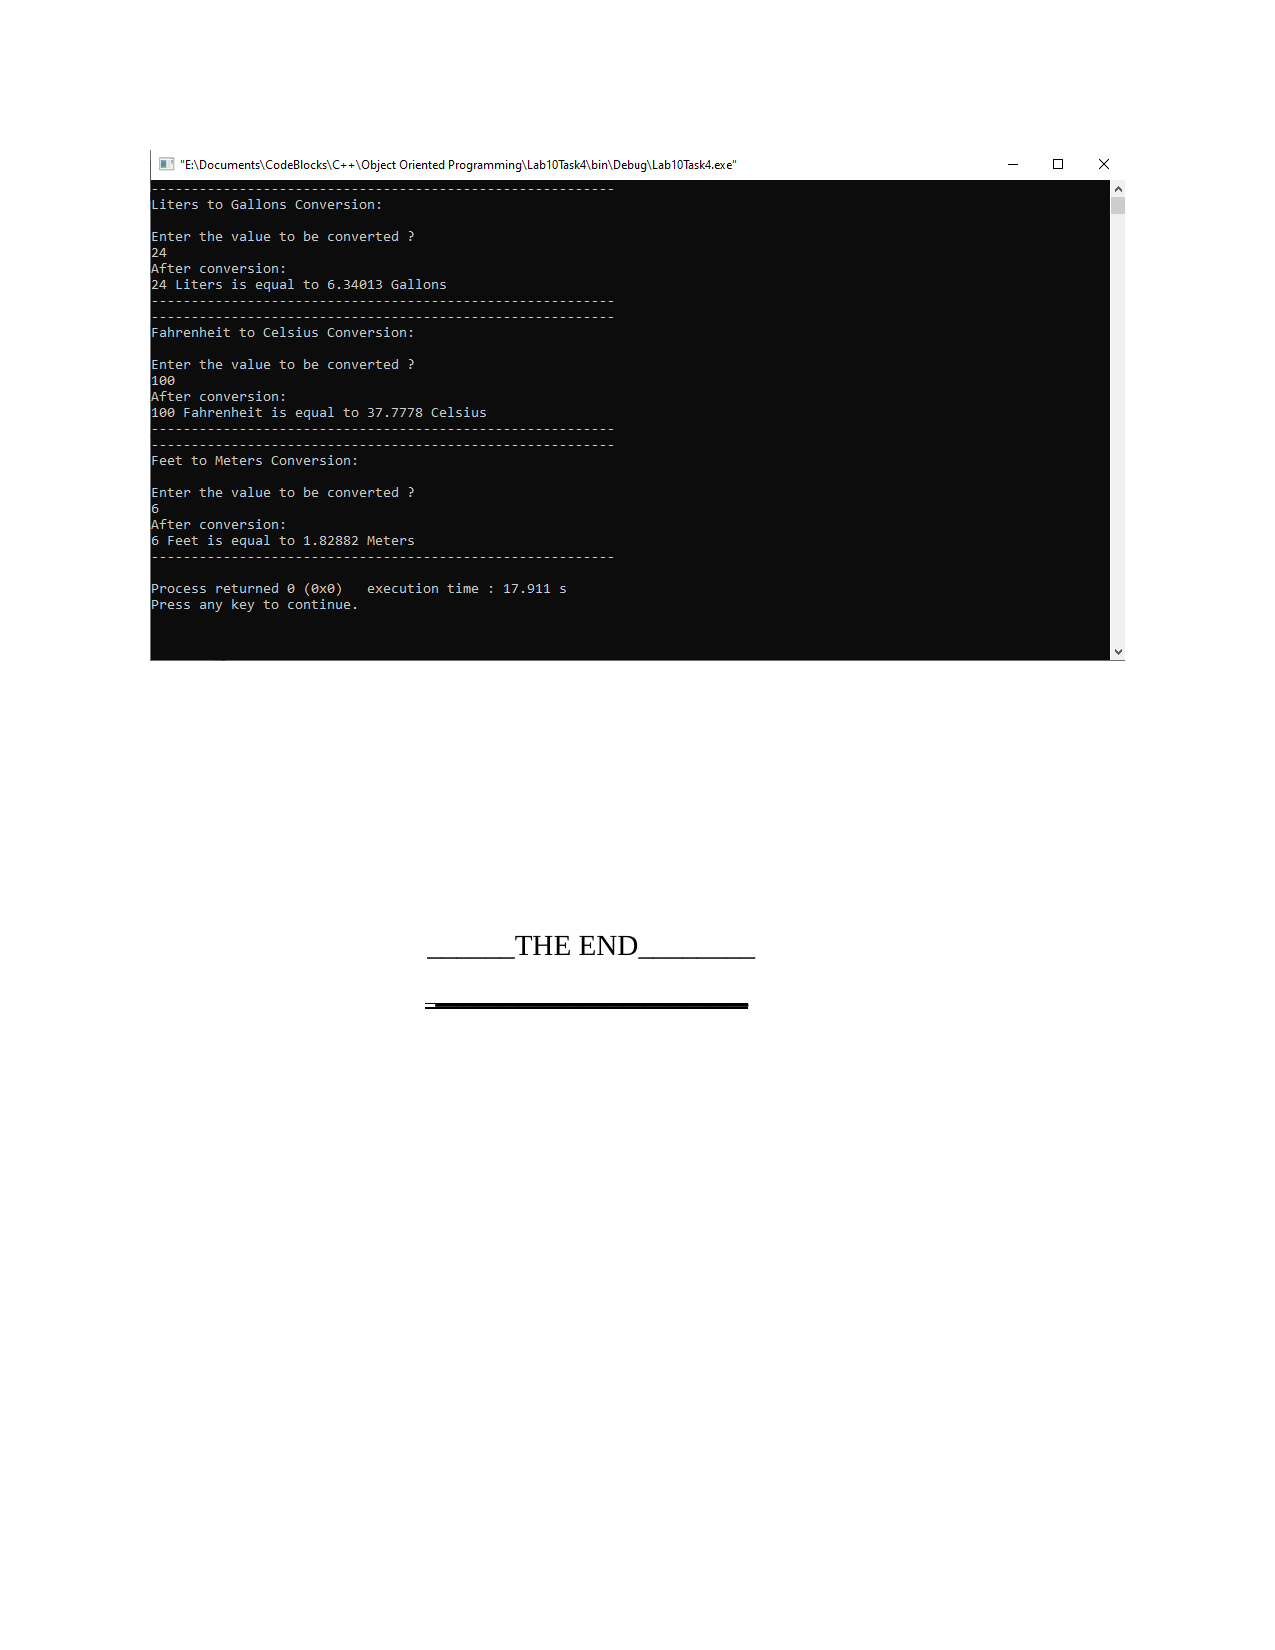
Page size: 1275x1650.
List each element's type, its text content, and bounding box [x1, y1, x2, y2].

title _______________ [150, 962, 1125, 1010]
picture [150, 150, 1125, 661]
title ______THE END________ [150, 928, 1125, 962]
